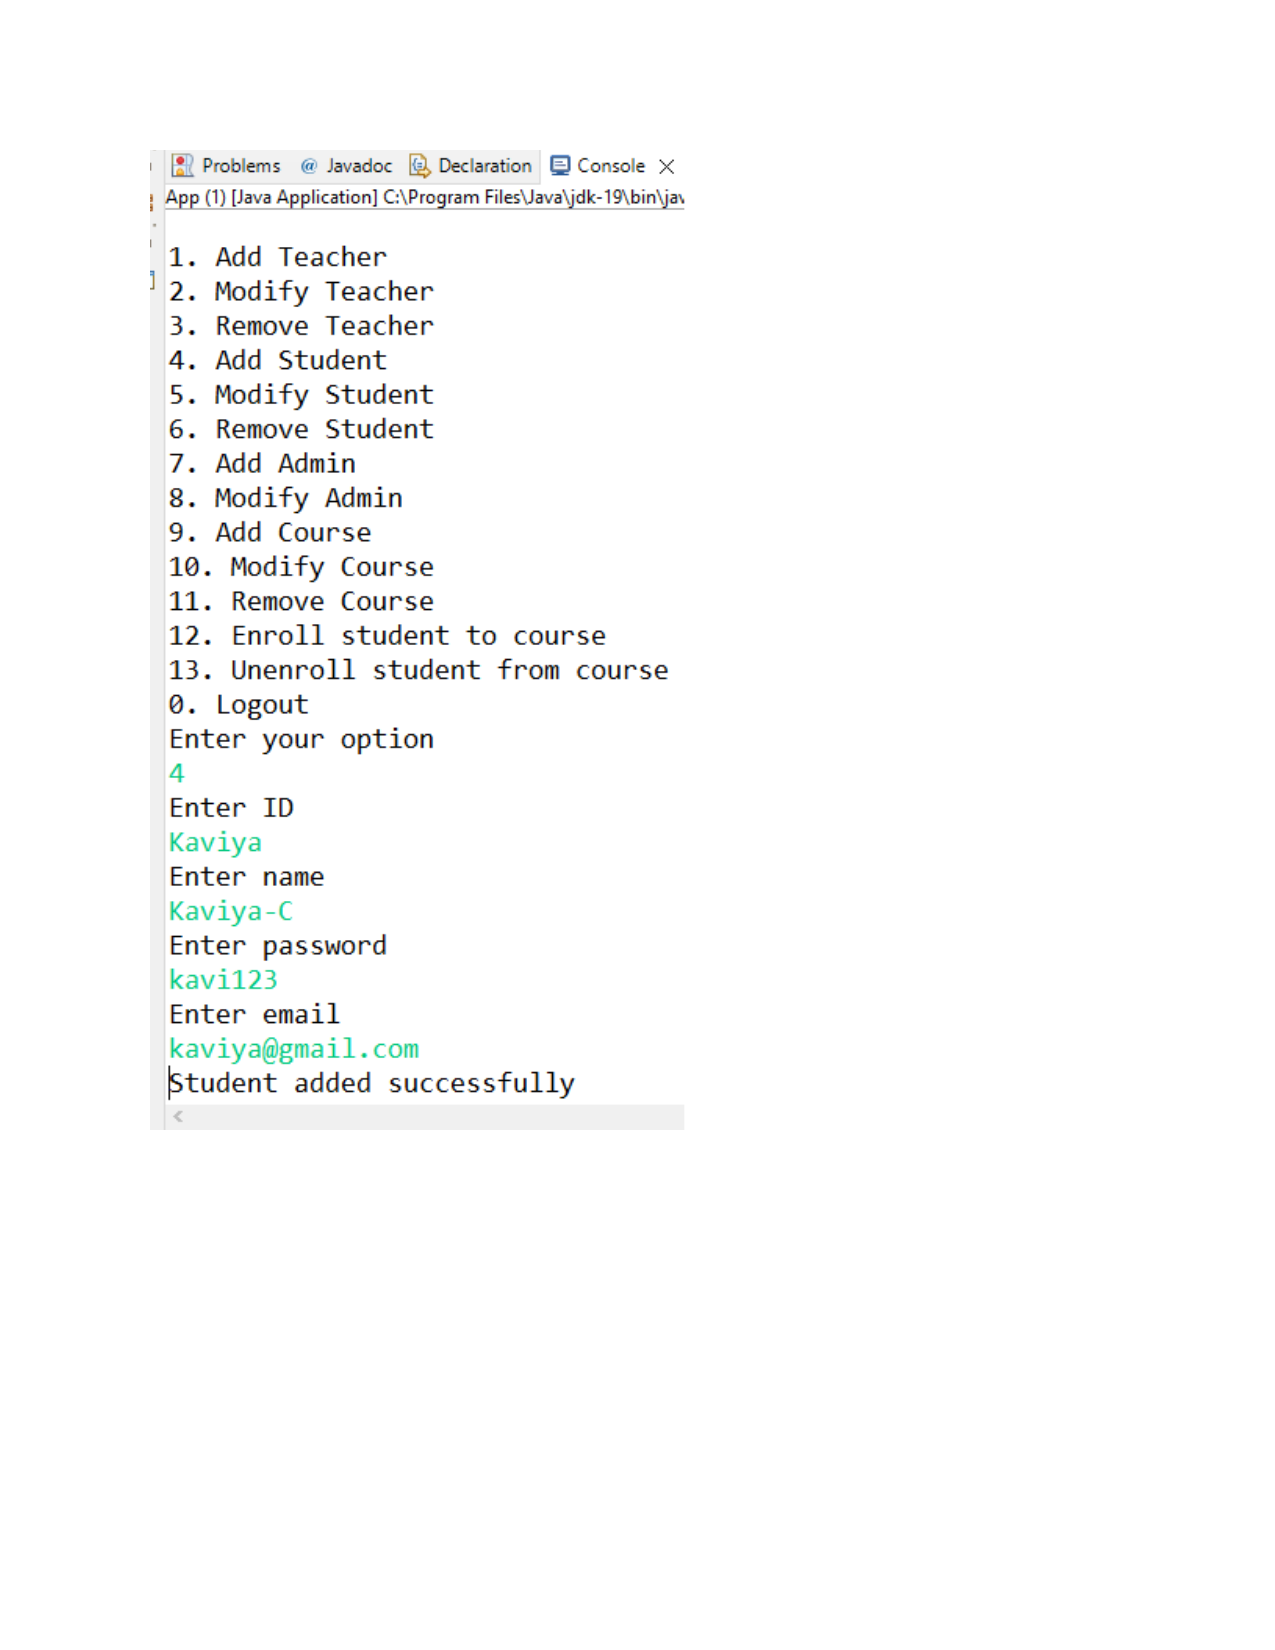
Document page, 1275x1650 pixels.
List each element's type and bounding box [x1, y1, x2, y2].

picture [150, 150, 685, 1130]
